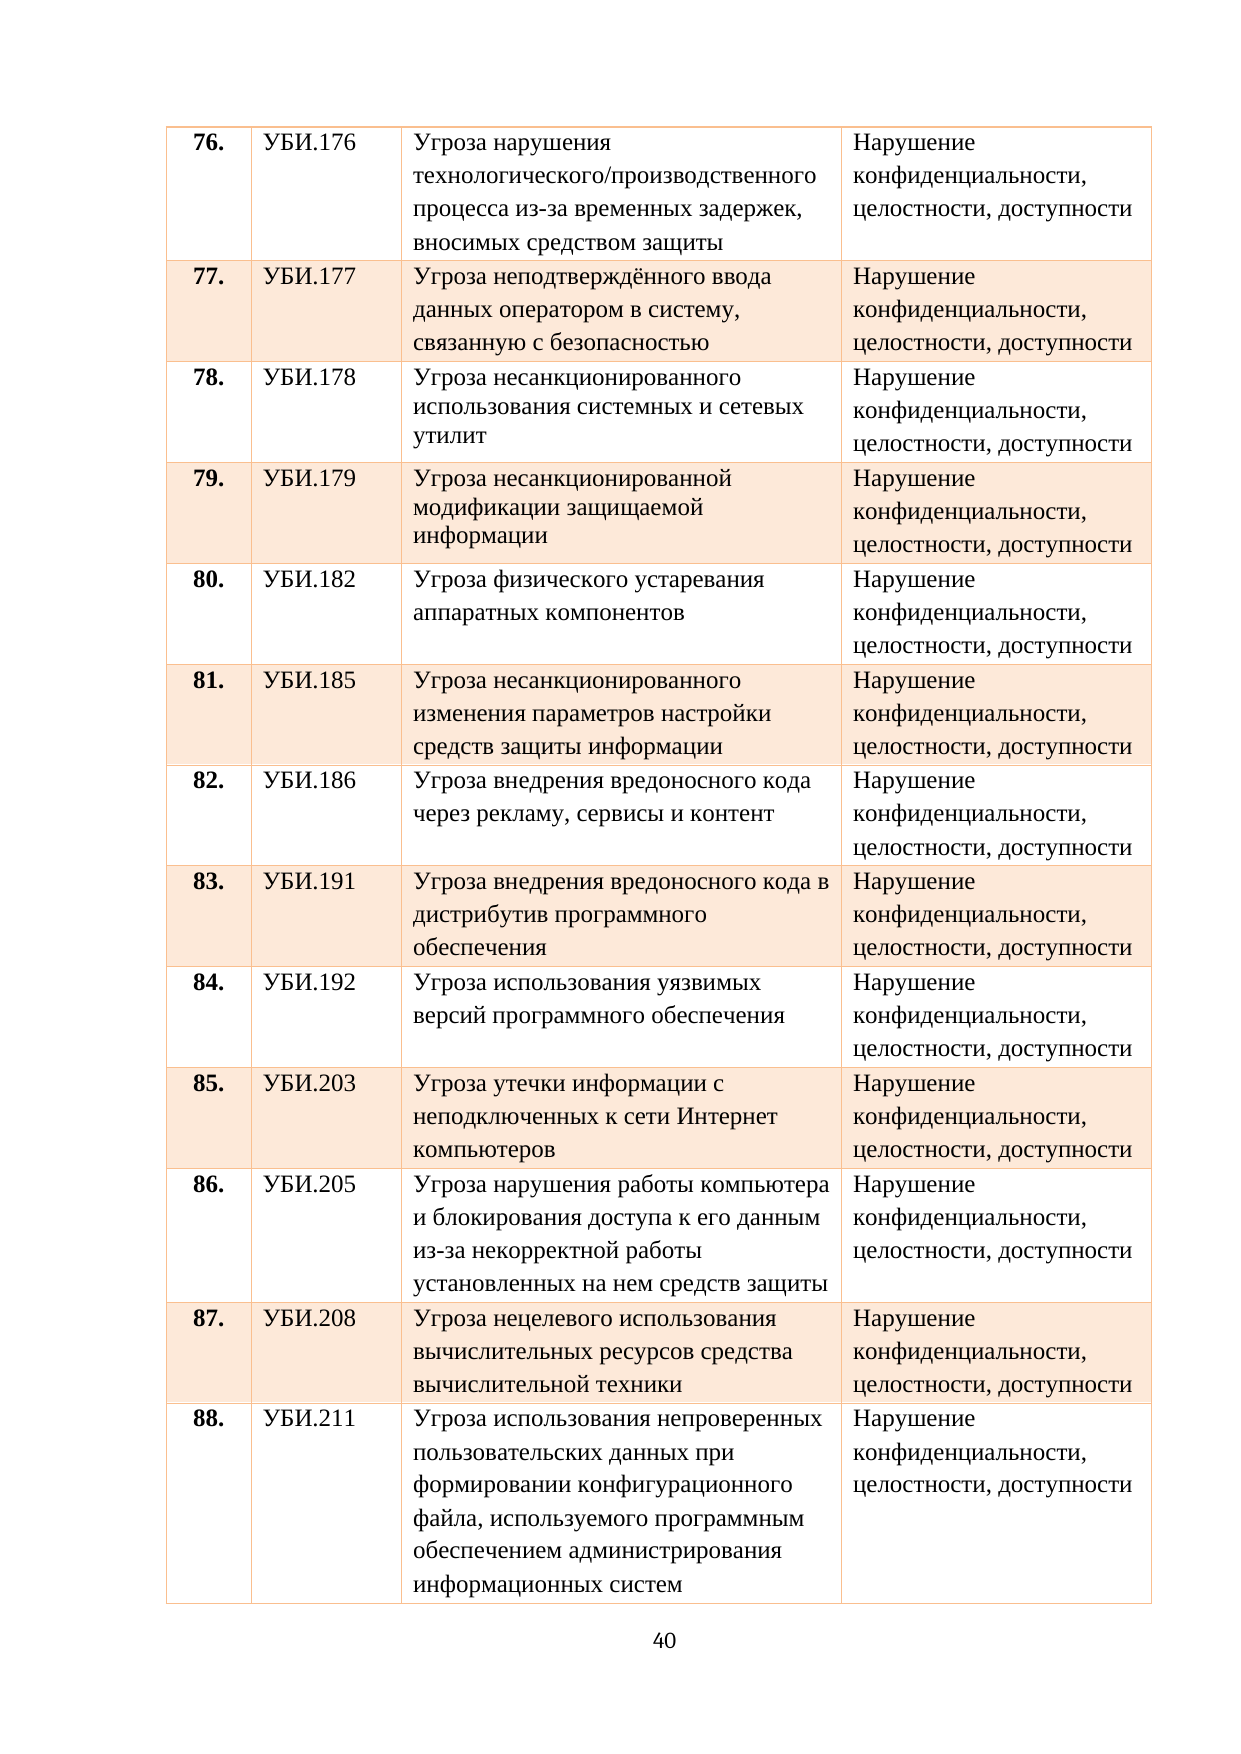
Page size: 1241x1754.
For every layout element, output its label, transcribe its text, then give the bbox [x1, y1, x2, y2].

table_cell 86. [167, 1169, 251, 1302]
table_cell 82. [167, 766, 251, 865]
table_cell УБИ.182 [252, 564, 401, 664]
table_cell УБИ.177 [252, 261, 401, 361]
table_cell Угроза несанкционированного изменения параметров настройки средств защиты информации [402, 665, 841, 764]
table_cell УБИ.191 [252, 866, 401, 966]
table_cell 76. [167, 128, 251, 260]
table_cell Угроза использования уязвимых версий программного обеспечения [402, 967, 841, 1067]
table_cell Угроза физического устаревания аппаратных компонентов [402, 564, 841, 664]
table_cell Угроза внедрения вредоносного кода через рекламу, сервисы и контент [402, 766, 841, 865]
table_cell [842, 1404, 1151, 1602]
table_cell УБИ.185 [252, 665, 401, 764]
table_cell УБИ.179 [252, 463, 401, 563]
table_cell УБИ.192 [252, 967, 401, 1067]
table_cell Нарушение конфиденциальности, целостности, доступности [842, 564, 1151, 664]
table_cell Угроза утечки информации с неподключенных к сети Интернет компьютеров [402, 1068, 841, 1168]
table_cell УБИ.176 [252, 128, 401, 260]
table_cell 87. [167, 1303, 251, 1402]
table_cell Нарушение конфиденциальности, целостности, доступности [842, 1068, 1151, 1168]
table_cell Нарушение конфиденциальности, целостности, доступности [842, 1169, 1151, 1302]
table_cell Нарушение конфиденциальности, целостности, доступности [842, 766, 1151, 865]
table_cell Угроза нарушения работы компьютера и блокирования доступа к его данным из-за некорректной работы установленных на нем средств защиты [402, 1169, 841, 1302]
table_cell Нарушение конфиденциальности, целостности, доступности [842, 866, 1151, 966]
table_cell 88. [167, 1404, 251, 1602]
table_cell УБИ.186 [252, 766, 401, 865]
table_cell УБИ.178 [252, 362, 401, 462]
table_cell Нарушение конфиденциальности, целостности, доступности [842, 362, 1151, 462]
table_cell УБИ.208 [252, 1303, 401, 1402]
table_cell Нарушение конфиденциальности, целостности, доступности [842, 463, 1151, 563]
table_cell Угроза неподтверждённого ввода данных оператором в систему, связанную с безопасностью [402, 261, 841, 361]
table_cell Угроза несанкционированного использования системных и сетевых утилит [402, 362, 841, 462]
table_cell 83. [167, 866, 251, 966]
table_cell Угроза нецелевого использования вычислительных ресурсов средства вычислительной техники [402, 1303, 841, 1402]
table_cell 78. [167, 362, 251, 462]
table_cell 79. [167, 463, 251, 563]
table_cell Нарушение конфиденциальности, целостности, доступности [842, 261, 1151, 361]
table_cell Угроза несанкционированной модификации защищаемой информации [402, 463, 841, 563]
table_cell Угроза нарушения технологического/производственного процесса из-за временных задержек, вносимых средством защиты [402, 128, 841, 260]
table_cell Нарушение конфиденциальности, целостности, доступности [842, 967, 1151, 1067]
table_cell 80. [167, 564, 251, 664]
table_cell 77. [167, 261, 251, 361]
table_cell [842, 128, 1151, 260]
table_cell 84. [167, 967, 251, 1067]
table_cell 81. [167, 665, 251, 764]
table_cell Нарушение конфиденциальности, целостности, доступности [842, 665, 1151, 764]
table_cell УБИ.203 [252, 1068, 401, 1168]
table_cell Нарушение конфиденциальности, целостности, доступности [842, 1303, 1151, 1402]
table_cell УБИ.205 [252, 1169, 401, 1302]
table_cell Угроза внедрения вредоносного кода в дистрибутив программного обеспечения [402, 866, 841, 966]
table_cell 85. [167, 1068, 251, 1168]
table_cell УБИ.211 [252, 1404, 401, 1602]
table_cell Угроза использования непроверенных пользовательских данных при формировании конфигурационного файла, используемого программным обеспечением администрирования информационных систем [402, 1404, 841, 1602]
